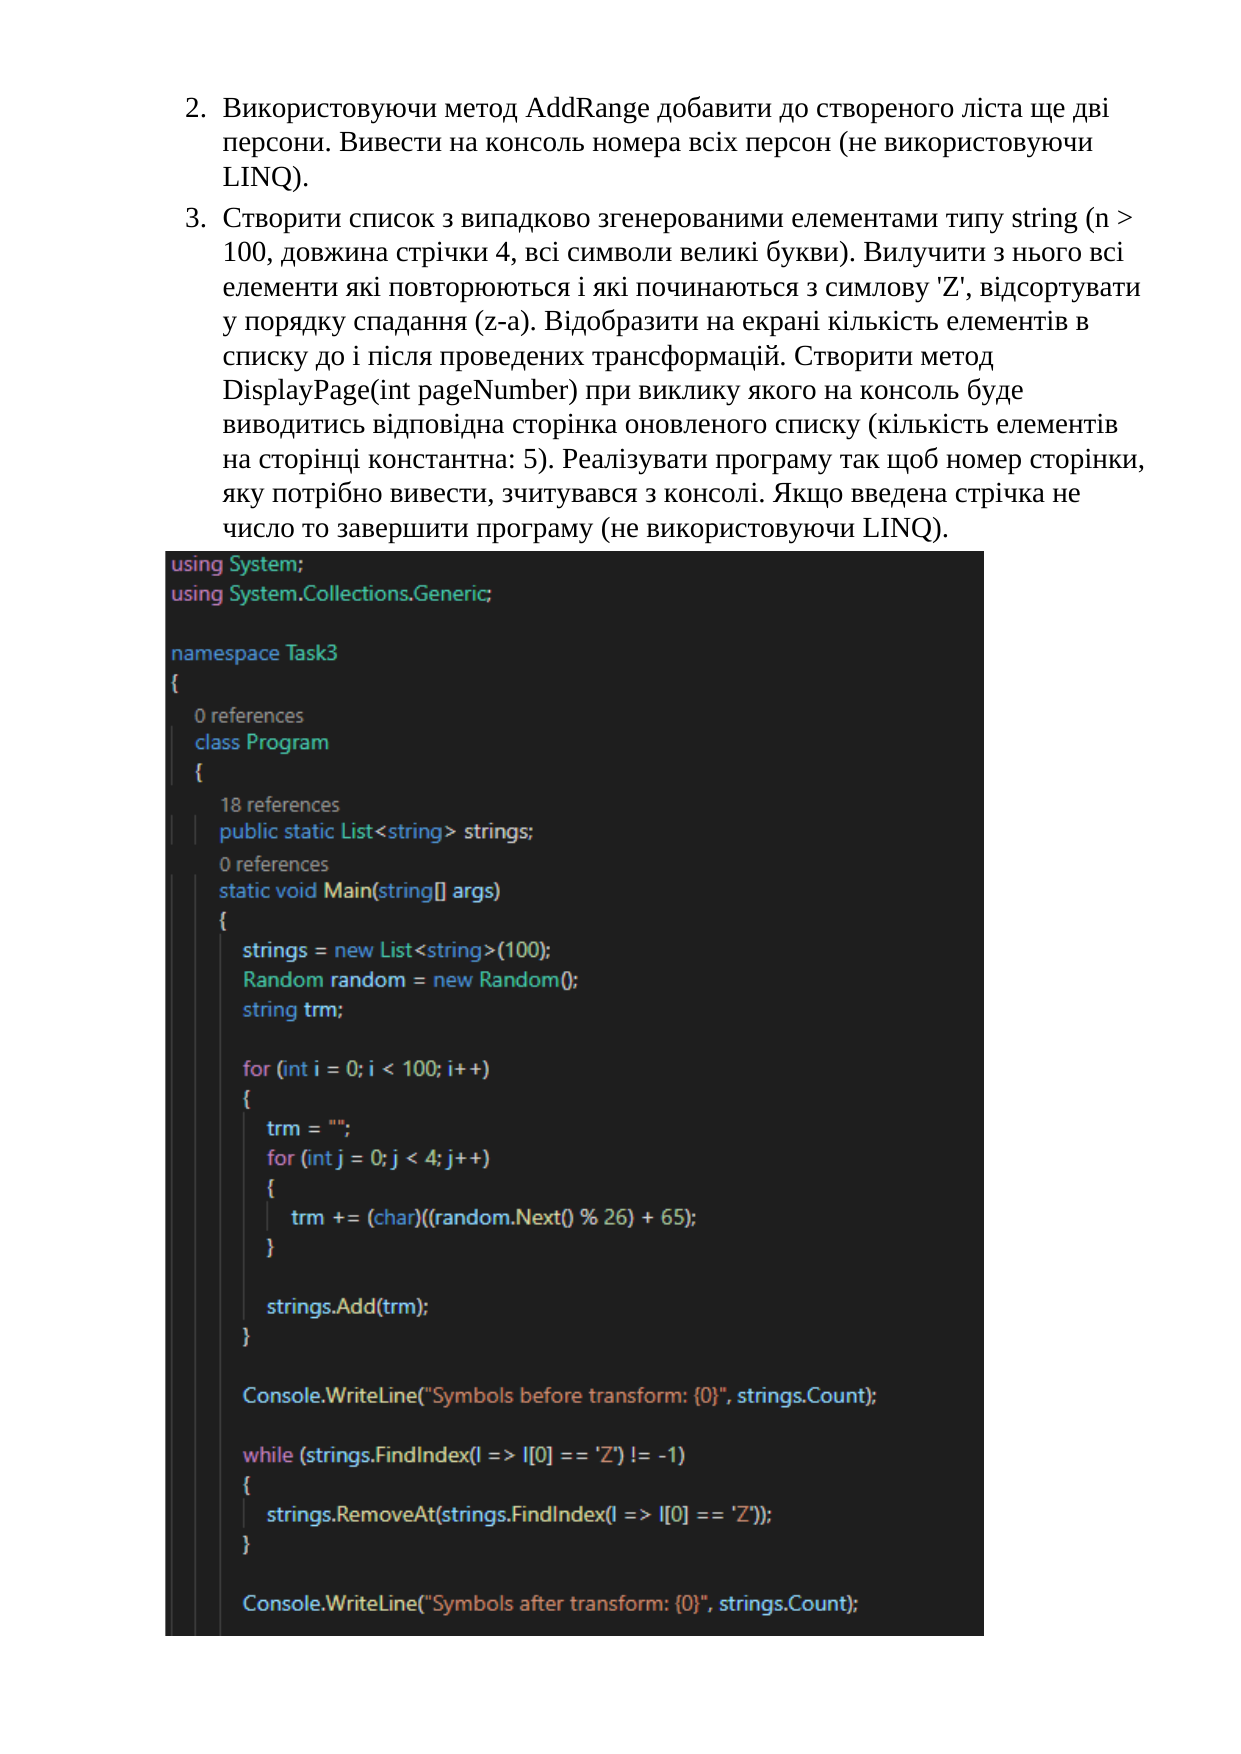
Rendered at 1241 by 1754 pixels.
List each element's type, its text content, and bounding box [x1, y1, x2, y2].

list Створити список з випадково згенерованими елементами типу string (n > 100, довжина стрічки 4, всі символи великі букви). Вилучити з нього всі елементи які повторюються і які починаються з симлову 'Z', відсортувати у порядку спадання (z-a). Відобразити на екрані кількість елементів в списку до і після проведених трансформацій. Створити метод DisplayPage(int pageNumber) при виклику якого на консоль буде виводитись відповідна сторінка оновленого списку (кількість елементів на сторінці константна: 5). Реалізувати програму так щоб номер сторінки, яку потрібно вивести, зчитувався з консолі. Якщо введена стрічка не число то завершити програму (не використовуючи LINQ). [185, 200, 1153, 544]
list Використовуючи метод AddRange добавити до створеного ліста ще дві персони. Вивести на консоль номера всіх персон (не використовуючи LINQ). [185, 90, 1153, 192]
